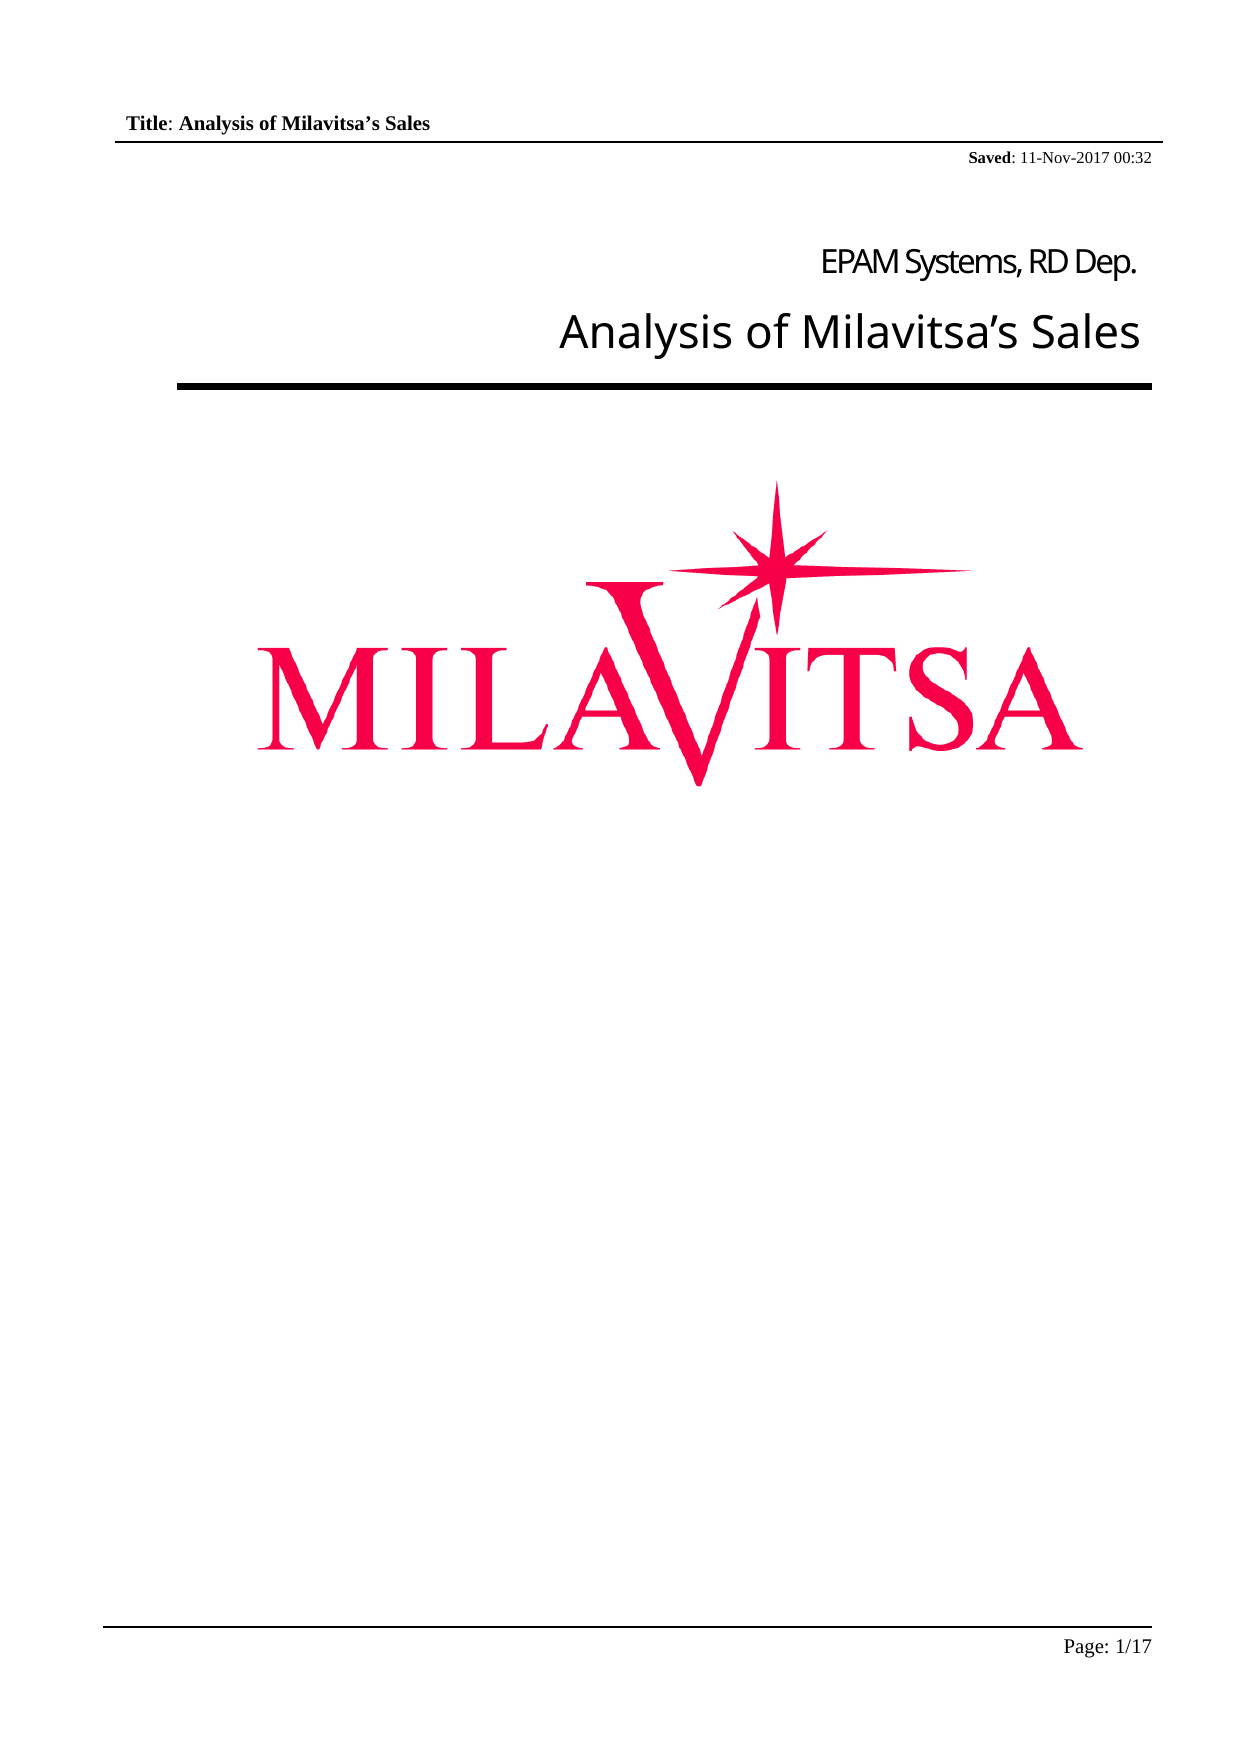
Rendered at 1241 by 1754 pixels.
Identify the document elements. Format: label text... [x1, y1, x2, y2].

table_cell Analysis of Milavitsa’s Sales [177, 284, 1152, 377]
picture [177, 452, 1152, 843]
table_header [177, 238, 1152, 284]
